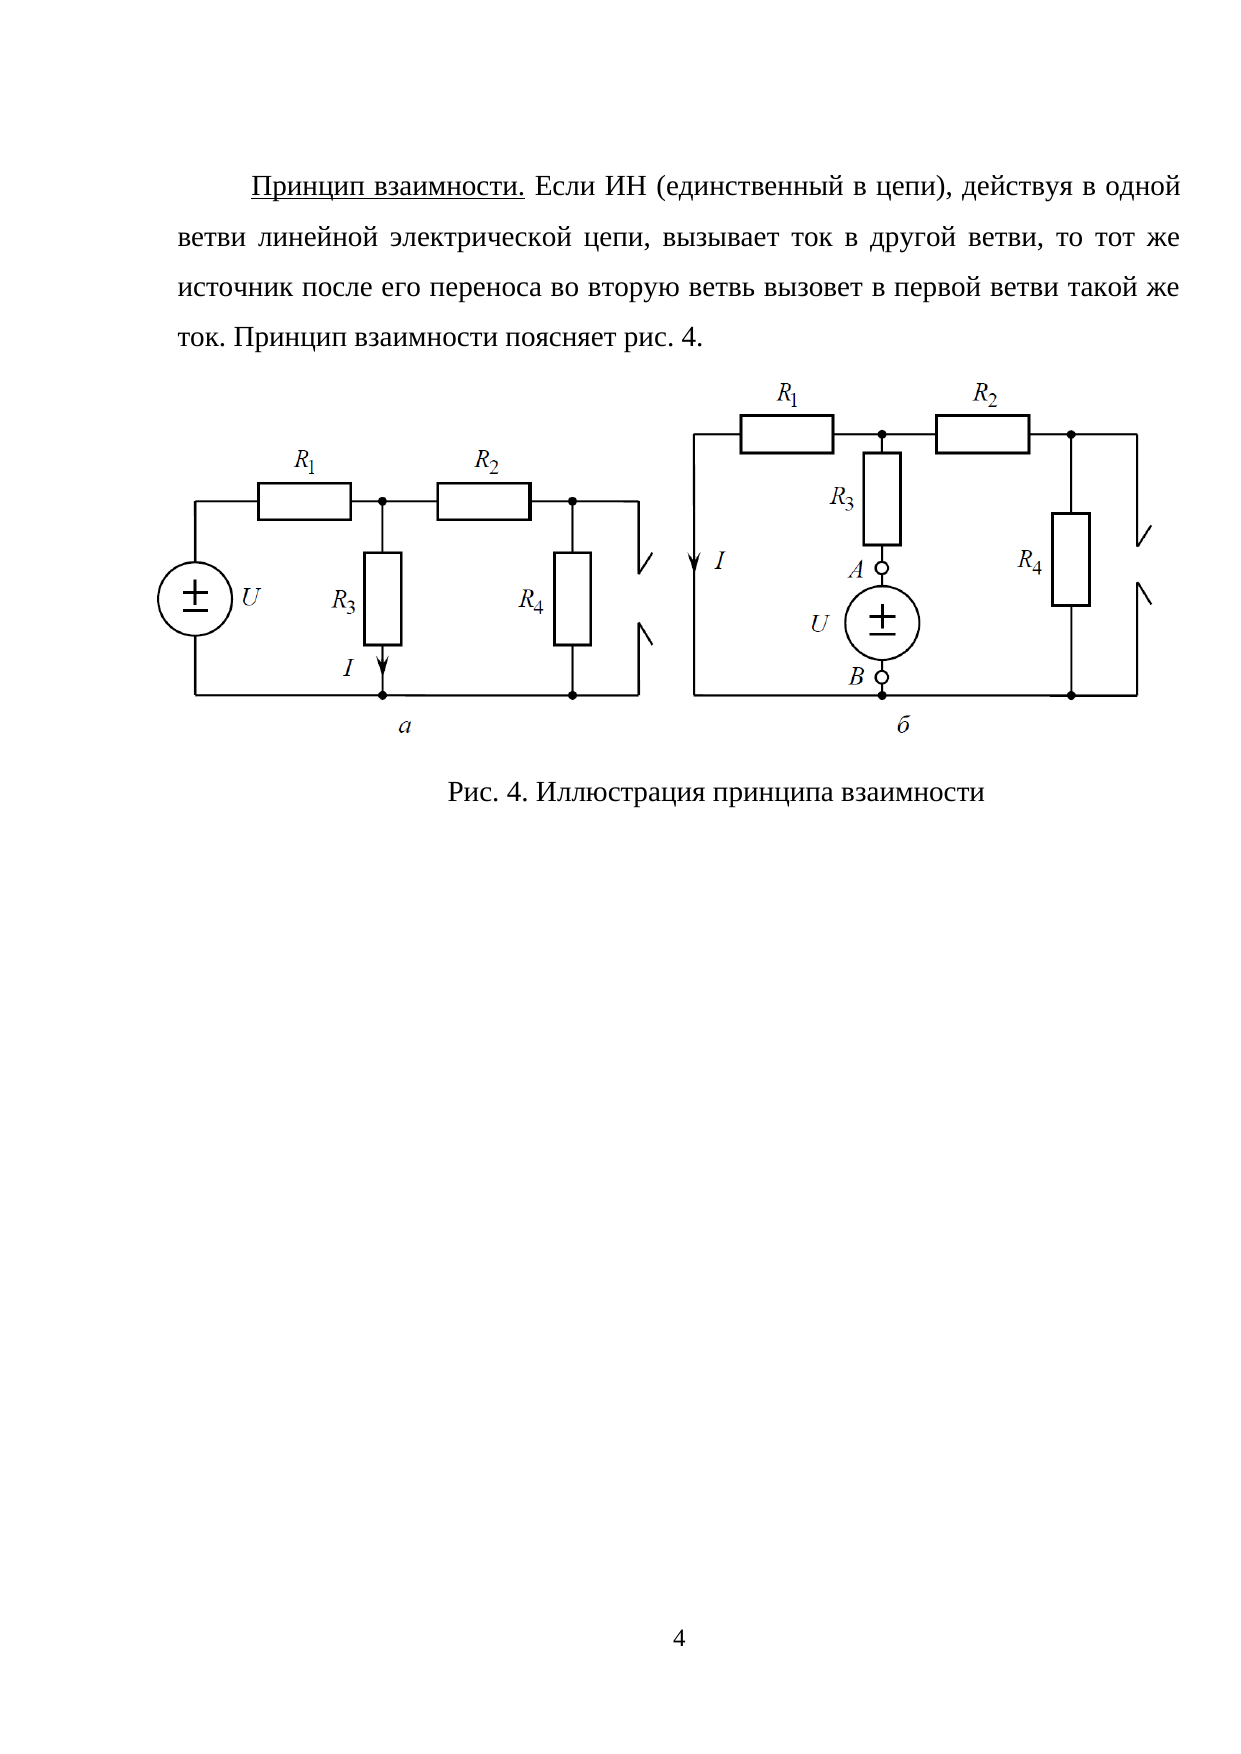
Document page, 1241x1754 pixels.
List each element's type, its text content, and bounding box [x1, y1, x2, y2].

text Принцип взаимности. Если ИН (единственный в цепи), действуя в одной ветви линейной электрической цепи, вызывает ток в другой ветви, то тот же источник после его переноса во вторую ветвь вызовет в первой ветви такой же ток. Принцип взаимности поясняет рис. 4. [177, 168, 1181, 353]
picture [153, 367, 1158, 741]
